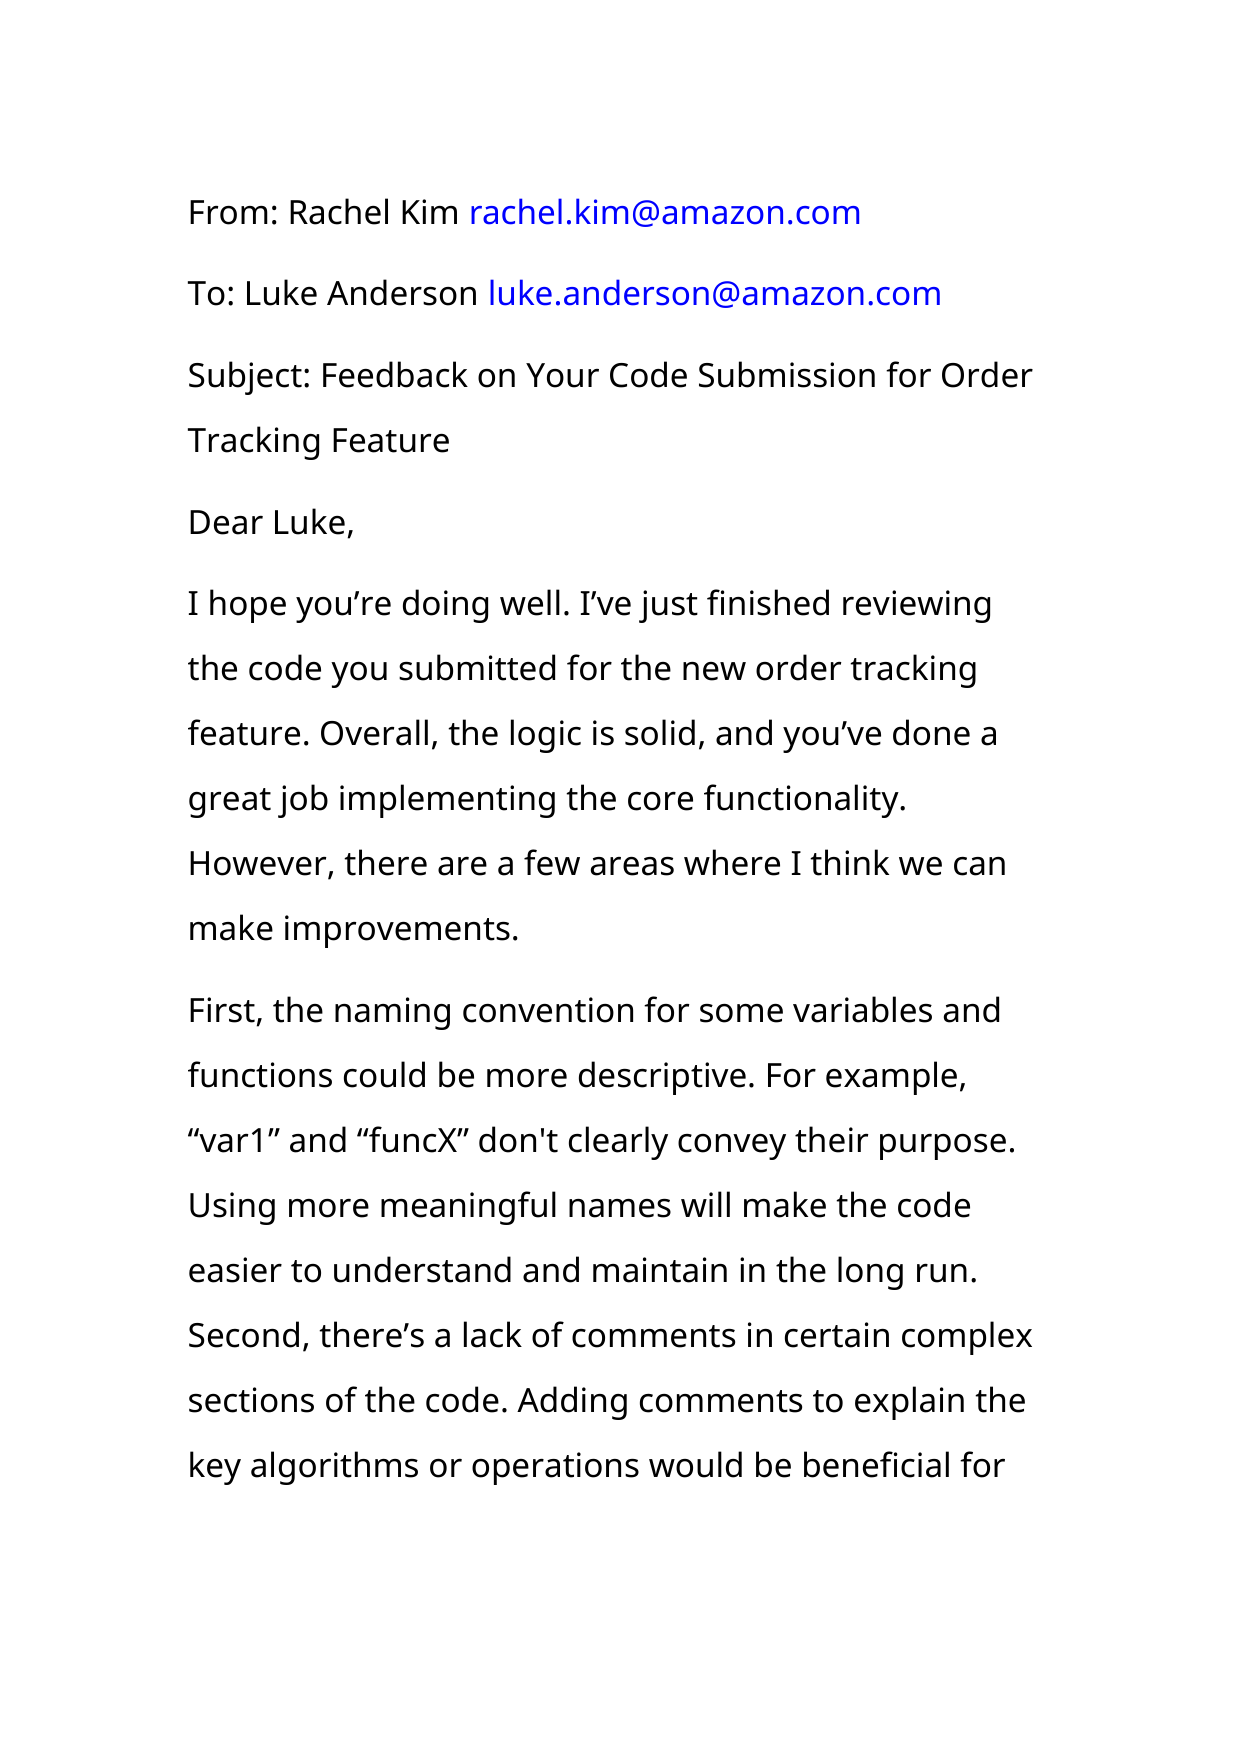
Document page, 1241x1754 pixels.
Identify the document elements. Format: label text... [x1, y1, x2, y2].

text I hope you’re doing well. I’ve just finished reviewing the code you submitted for the new order tracking feature. Overall, the logic is solid, and you’ve done a great job implementing the core functionality. However, there are a few areas where I think we can make improvements.​ [187, 570, 1053, 960]
text Subject: Feedback on Your Code Submission for Order Tracking Feature​ [187, 342, 1053, 472]
text From: Rachel Kim rachel.kim@amazon.com​ [187, 179, 1053, 244]
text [187, 977, 1053, 1497]
text To: Luke Anderson luke.anderson@amazon.com​ [187, 260, 1053, 325]
text Dear Luke,​ [187, 489, 1053, 554]
